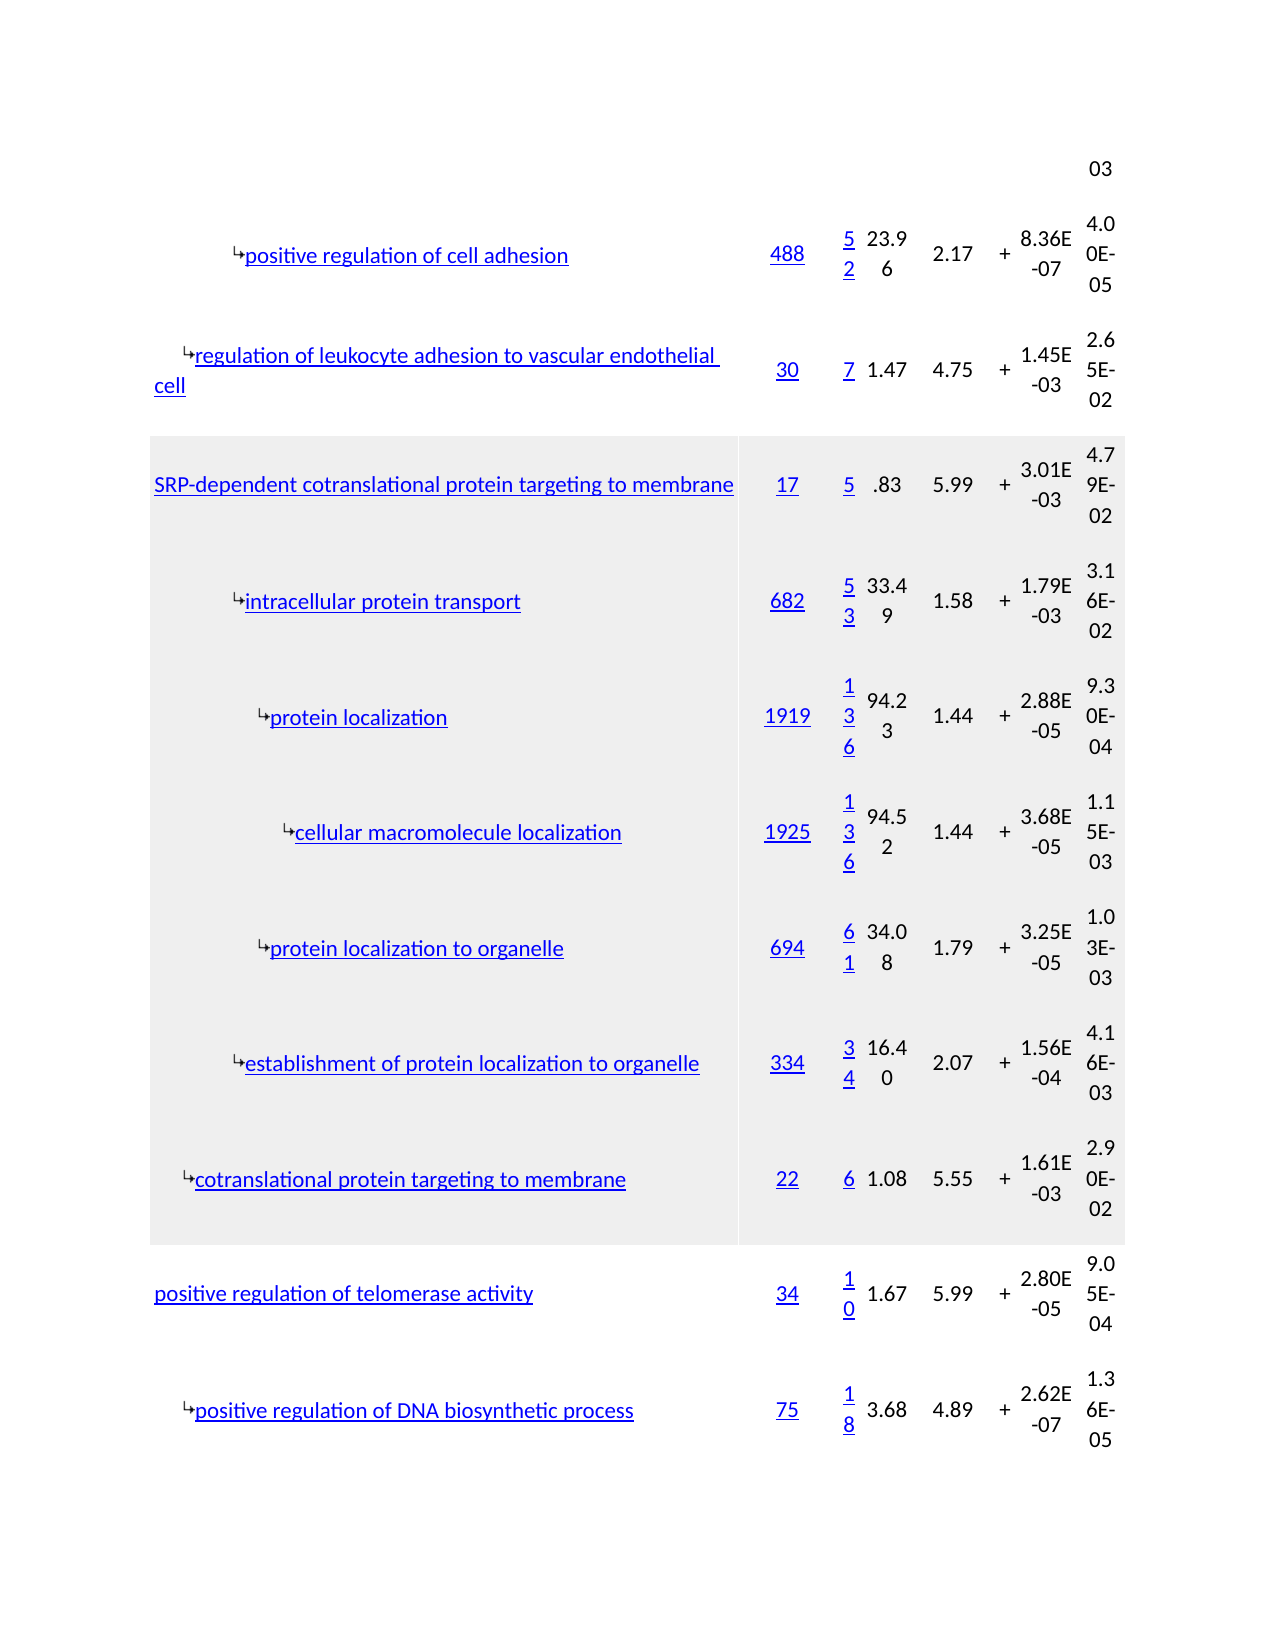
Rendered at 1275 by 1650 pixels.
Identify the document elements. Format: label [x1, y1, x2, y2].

picture [154, 238, 245, 264]
picture [154, 1162, 195, 1188]
picture [154, 584, 245, 610]
picture [154, 931, 270, 957]
picture [154, 338, 195, 364]
picture [154, 1393, 195, 1419]
picture [154, 700, 270, 726]
picture [154, 815, 295, 841]
picture [154, 1046, 245, 1072]
